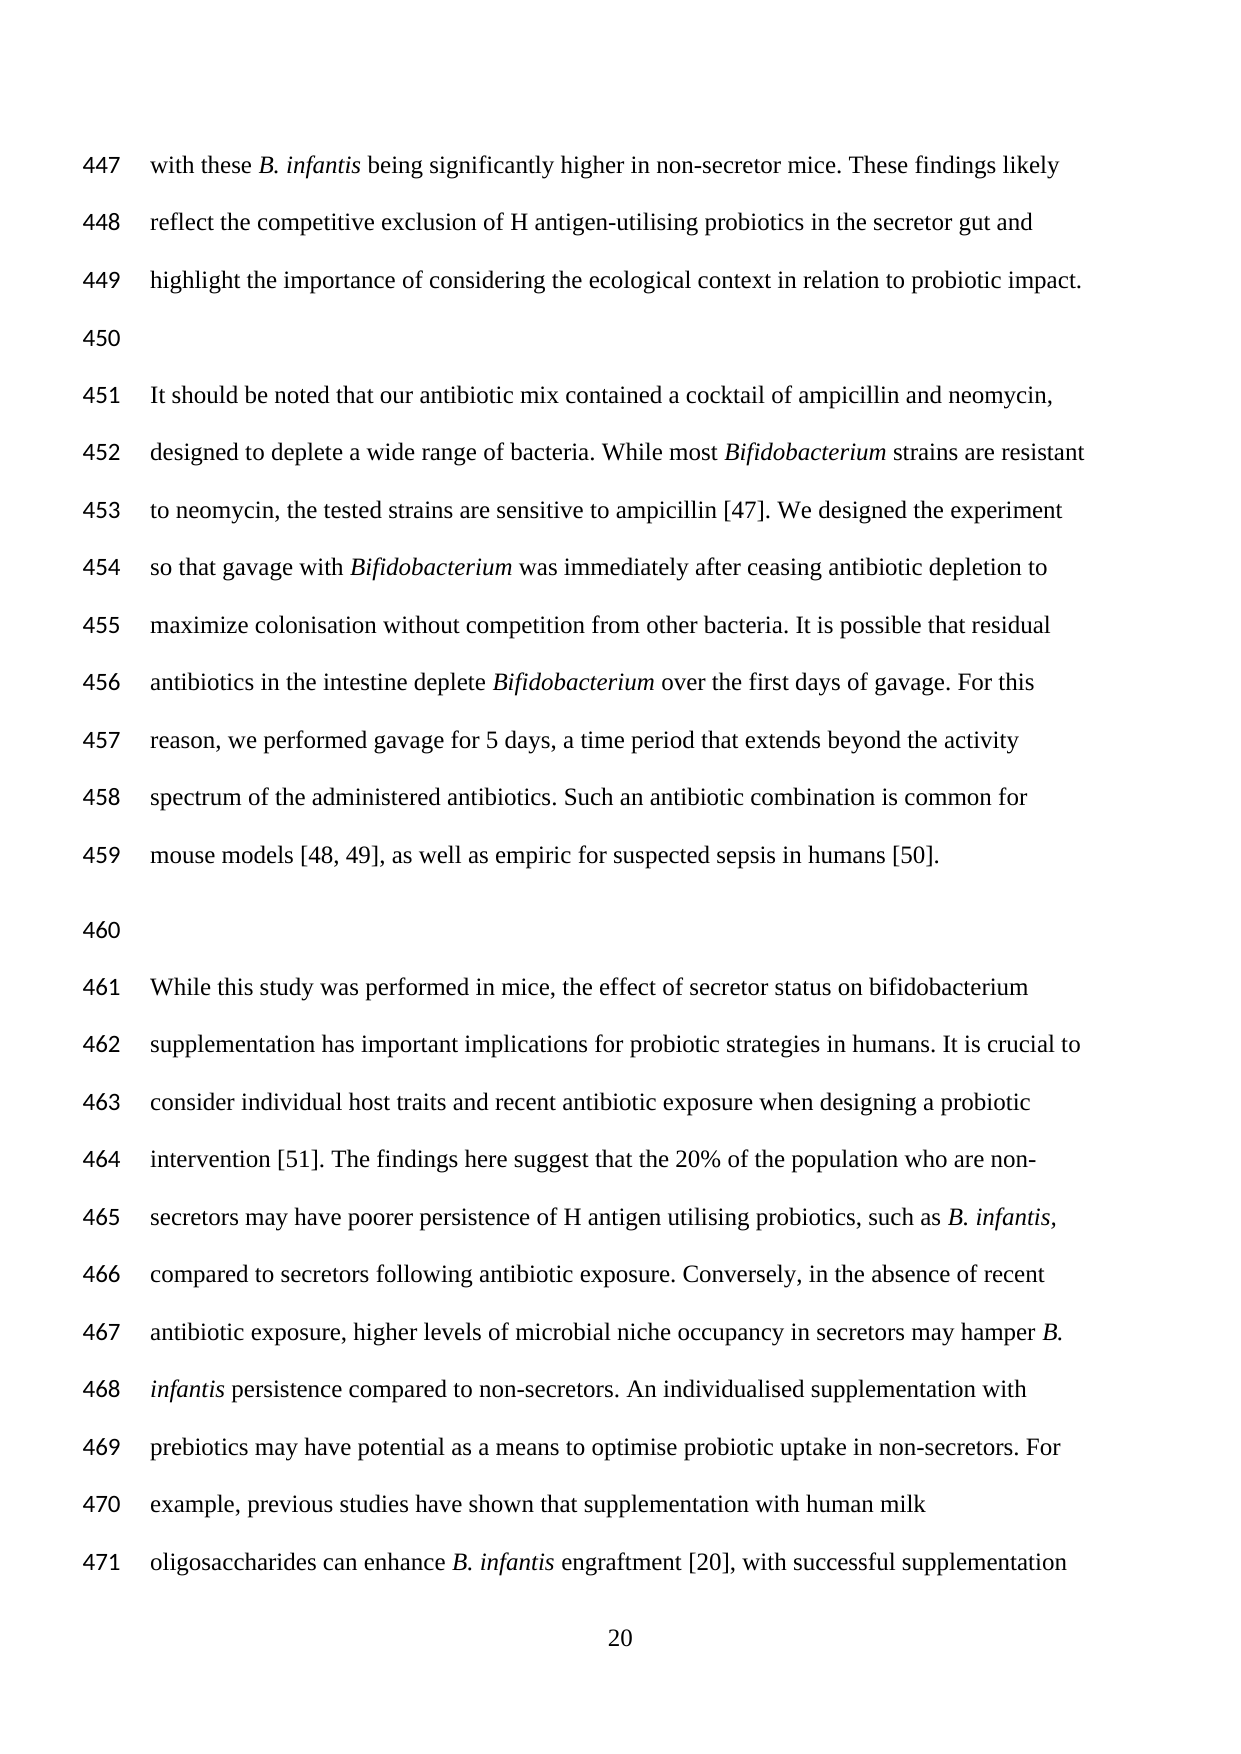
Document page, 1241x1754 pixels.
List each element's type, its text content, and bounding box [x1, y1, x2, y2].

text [150, 972, 1090, 1575]
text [150, 150, 1090, 294]
text It should be noted that our antibiotic mix contained a cocktail of ampicillin and neomycin, designed to deplete a wide range of bacteria. While most Bifidobacterium strains are resistant to neomycin, the tested strains are sensitive to ampicillin [47]. We designed the experiment so that gavage with Bifidobacterium was immediately after ceasing antibiotic depletion to maximize colonisation without competition from other bacteria. It is possible that residual antibiotics in the intestine deplete Bifidobacterium over the first days of gavage. For this reason, we performed gavage for 5 days, a time period that extends beyond the activity spectrum of the administered antibiotics. Such an antibiotic combination is common for mouse models [48, 49], as well as empiric for suspected sepsis in humans [50]. [150, 380, 1090, 869]
